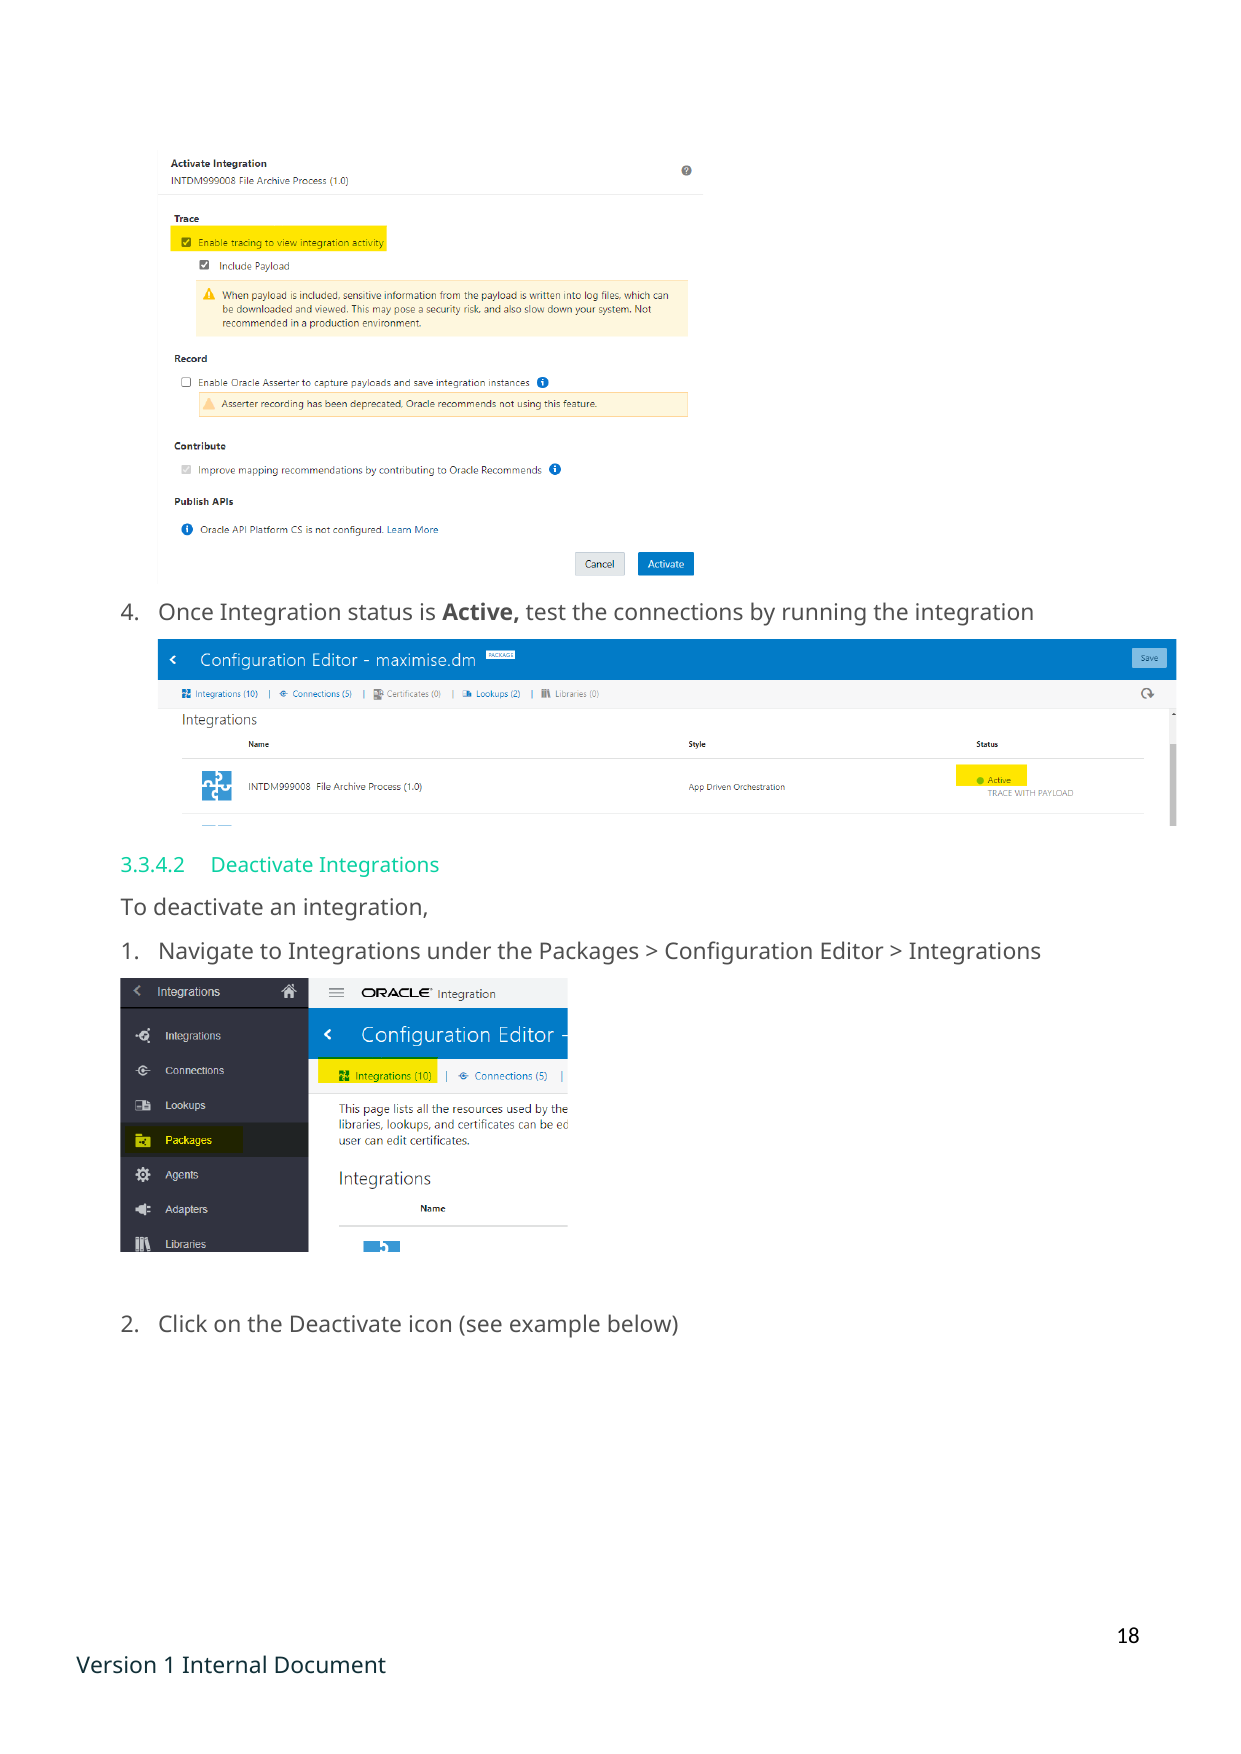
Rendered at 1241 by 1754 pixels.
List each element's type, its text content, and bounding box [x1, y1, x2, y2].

text To deactivate an integration, [120, 891, 1139, 923]
picture [157, 150, 704, 584]
picture [157, 639, 1177, 826]
list Navigate to Integrations under the Packages > Configuration Editor > Integrations [120, 935, 1139, 966]
picture [120, 978, 568, 1252]
list Once Integration status is Active, test the connections by running the integration [120, 596, 1139, 627]
list Click on the Deactivate icon (see example below) [120, 1308, 1139, 1339]
subtitle Deactivate Integrations [120, 850, 1139, 879]
